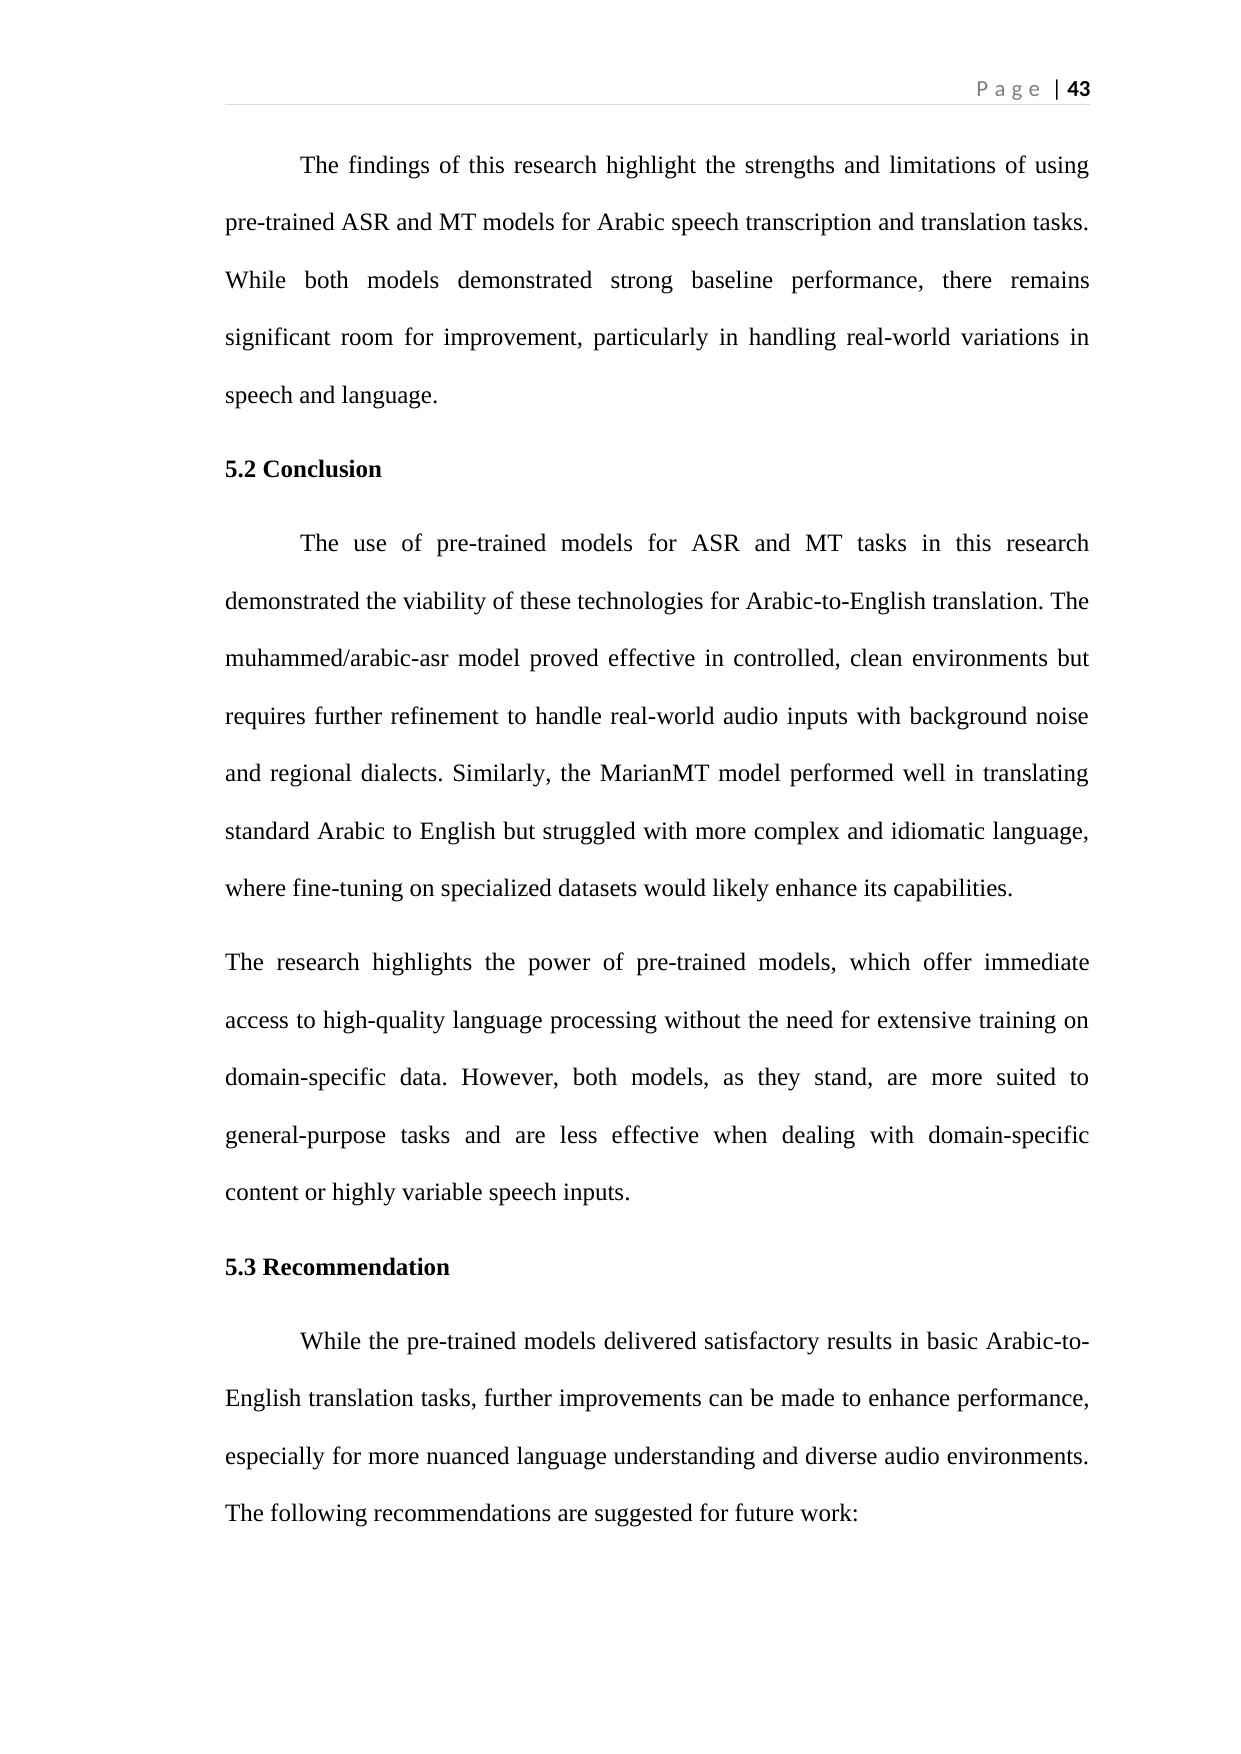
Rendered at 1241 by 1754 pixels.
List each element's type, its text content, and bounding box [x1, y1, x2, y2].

text 5.3 Recommendation [225, 1252, 1090, 1280]
text The research highlights the power of pre-trained models, which offer immediate access to high-quality language processing without the need for extensive training on domain-specific data. However, both models, as they stand, are more suited to general-purpose tasks and are less effective when dealing with domain-specific content or highly variable speech inputs. [225, 947, 1090, 1206]
text The use of pre-trained models for ASR and MT tasks in this research demonstrated the viability of these technologies for Arabic-to-English translation. The muhammed/arabic-asr model proved effective in controlled, clean environments but requires further refinement to handle real-world audio inputs with background noise and regional dialects. Similarly, the MarianMT model performed well in translating standard Arabic to English but struggled with more complex and idiomatic language, where fine-tuning on specialized datasets would likely enhance its capabilities. [225, 528, 1090, 902]
text 5.2 Conclusion [225, 454, 1090, 483]
text The findings of this research highlight the strengths and limitations of using pre-trained ASR and MT models for Arabic speech transcription and translation tasks. While both models demonstrated strong baseline performance, there remains significant room for improvement, particularly in handling real-world variations in speech and language. [225, 150, 1090, 409]
text While the pre-trained models delivered satisfactory results in basic Arabic-to-English translation tasks, further improvements can be made to enhance performance, especially for more nuanced language understanding and diverse audio environments. The following recommendations are suggested for future work: [225, 1326, 1090, 1527]
